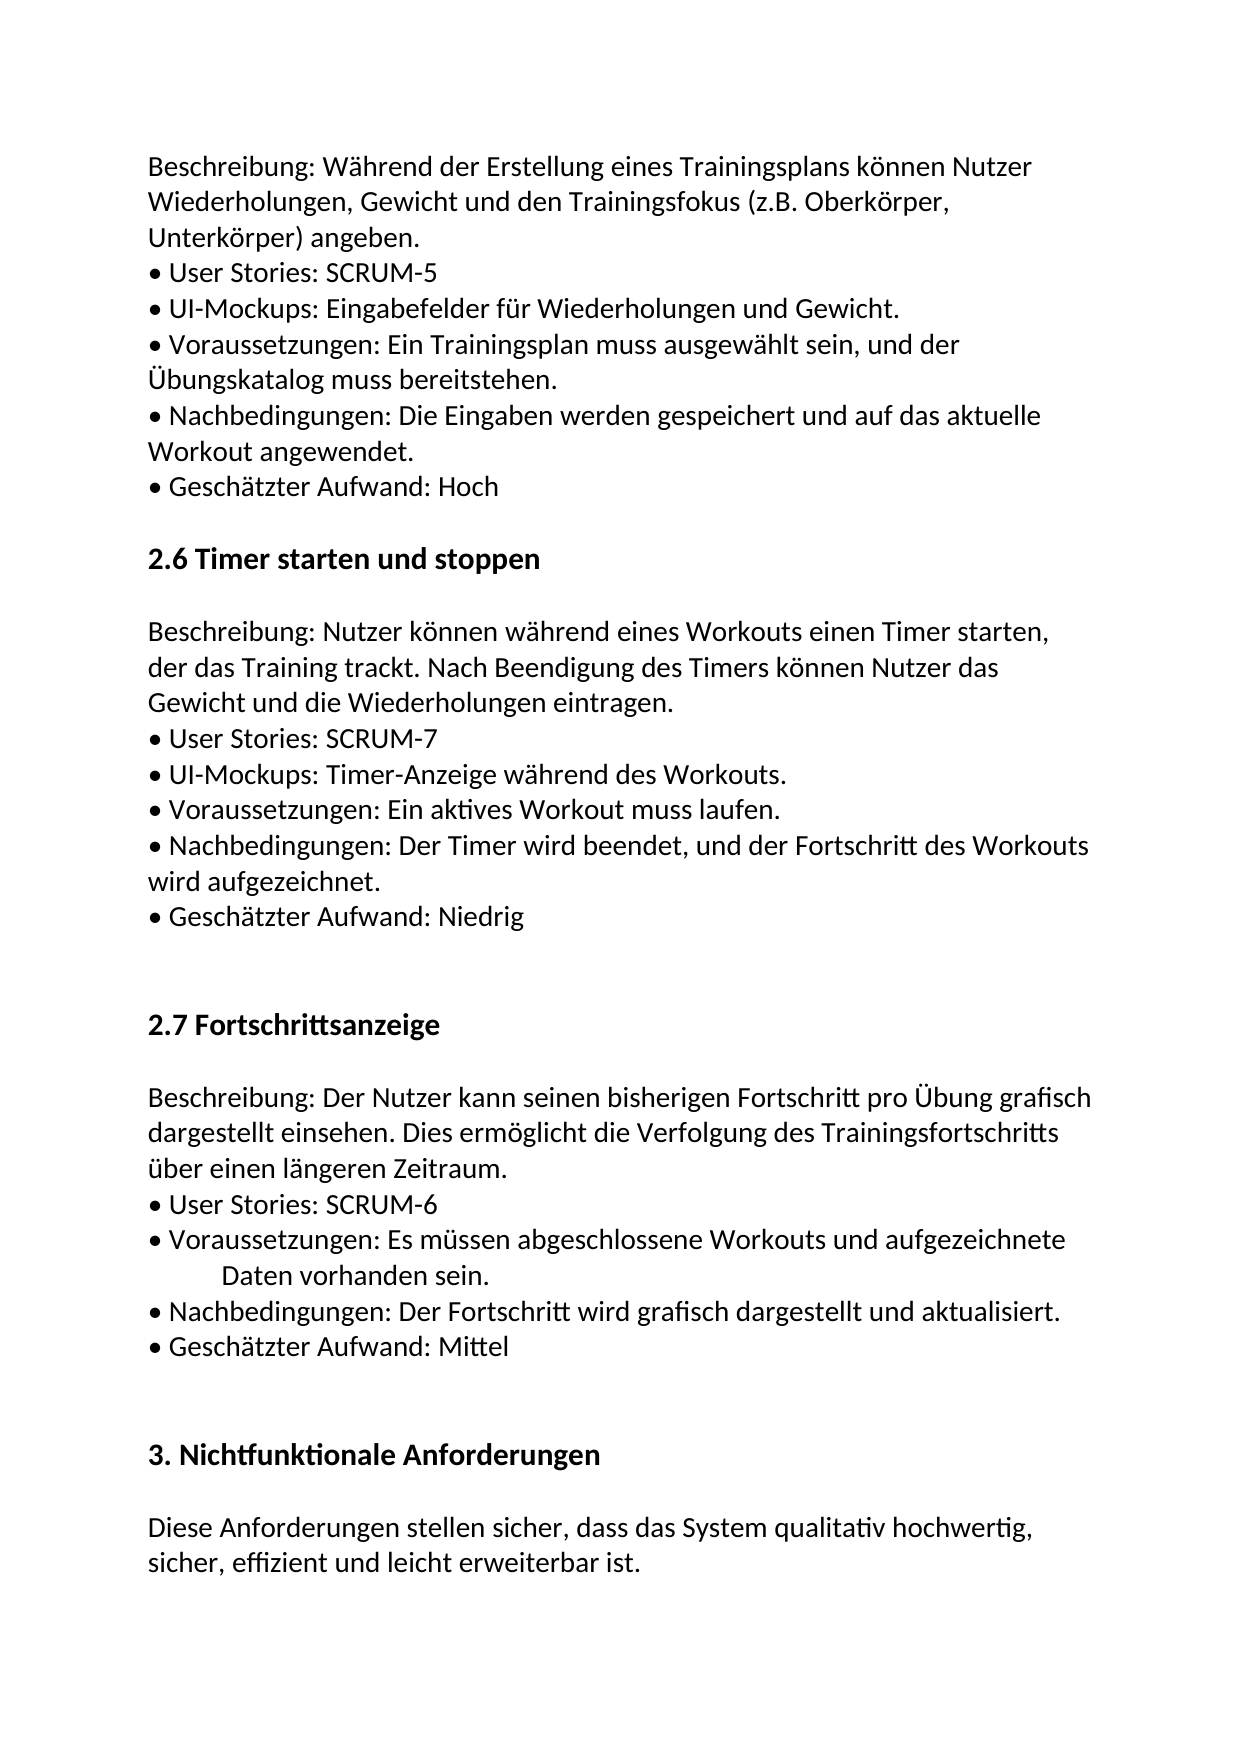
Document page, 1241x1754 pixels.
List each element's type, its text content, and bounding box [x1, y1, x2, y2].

text • User Stories: SCRUM-6 [148, 1186, 1093, 1221]
text • Geschätzter Aufwand: Niedrig [148, 898, 1093, 934]
text • Geschätzter Aufwand: Mittel [148, 1328, 1093, 1364]
text 2.6 Timer starten und stoppen [148, 539, 1093, 578]
text • Nachbedingungen: Der Fortschritt wird grafisch dargestellt und aktualisiert. [148, 1293, 1093, 1328]
text • Voraussetzungen: Es müssen abgeschlossene Workouts und aufgezeichnete Daten vorhanden sein. [148, 1221, 1093, 1293]
text • Nachbedingungen: Die Eingaben werden gespeichert und auf das aktuelle Workout angewendet. [148, 397, 1093, 468]
text 3. Nichtfunktionale Anforderungen [148, 1435, 1093, 1473]
text Beschreibung: Der Nutzer kann seinen bisherigen Fortschritt pro Übung grafisch dargestellt einsehen. Dies ermöglicht die Verfolgung des Trainingsfortschritts über einen längeren Zeitraum. [148, 1079, 1093, 1186]
text • Voraussetzungen: Ein Trainingsplan muss ausgewählt sein, und der Übungskatalog muss bereitstehen. [148, 326, 1093, 397]
text • User Stories: SCRUM-7 [148, 720, 1093, 756]
text • Voraussetzungen: Ein aktives Workout muss laufen. [148, 791, 1093, 827]
text 2.7 Fortschrittsanzeige [148, 1005, 1093, 1043]
text Diese Anforderungen stellen sicher, dass das System qualitativ hochwertig, sicher, effizient und leicht erweiterbar ist. [148, 1509, 1093, 1580]
text • UI-Mockups: Eingabefelder für Wiederholungen und Gewicht. [148, 290, 1093, 326]
text • UI-Mockups: Timer-Anzeige während des Workouts. [148, 756, 1093, 791]
text Beschreibung: Nutzer können während eines Workouts einen Timer starten, der das Training trackt. Nach Beendigung des Timers können Nutzer das Gewicht und die Wiederholungen eintragen. [148, 613, 1093, 720]
text • User Stories: SCRUM-5 [148, 254, 1093, 290]
text • Geschätzter Aufwand: Hoch [148, 468, 1093, 504]
text • Nachbedingungen: Der Timer wird beendet, und der Fortschritt des Workouts wird aufgezeichnet. [148, 827, 1093, 898]
text Beschreibung: Während der Erstellung eines Trainingsplans können Nutzer Wiederholungen, Gewicht und den Trainingsfokus (z.B. Oberkörper, Unterkörper) angeben. [148, 148, 1093, 254]
